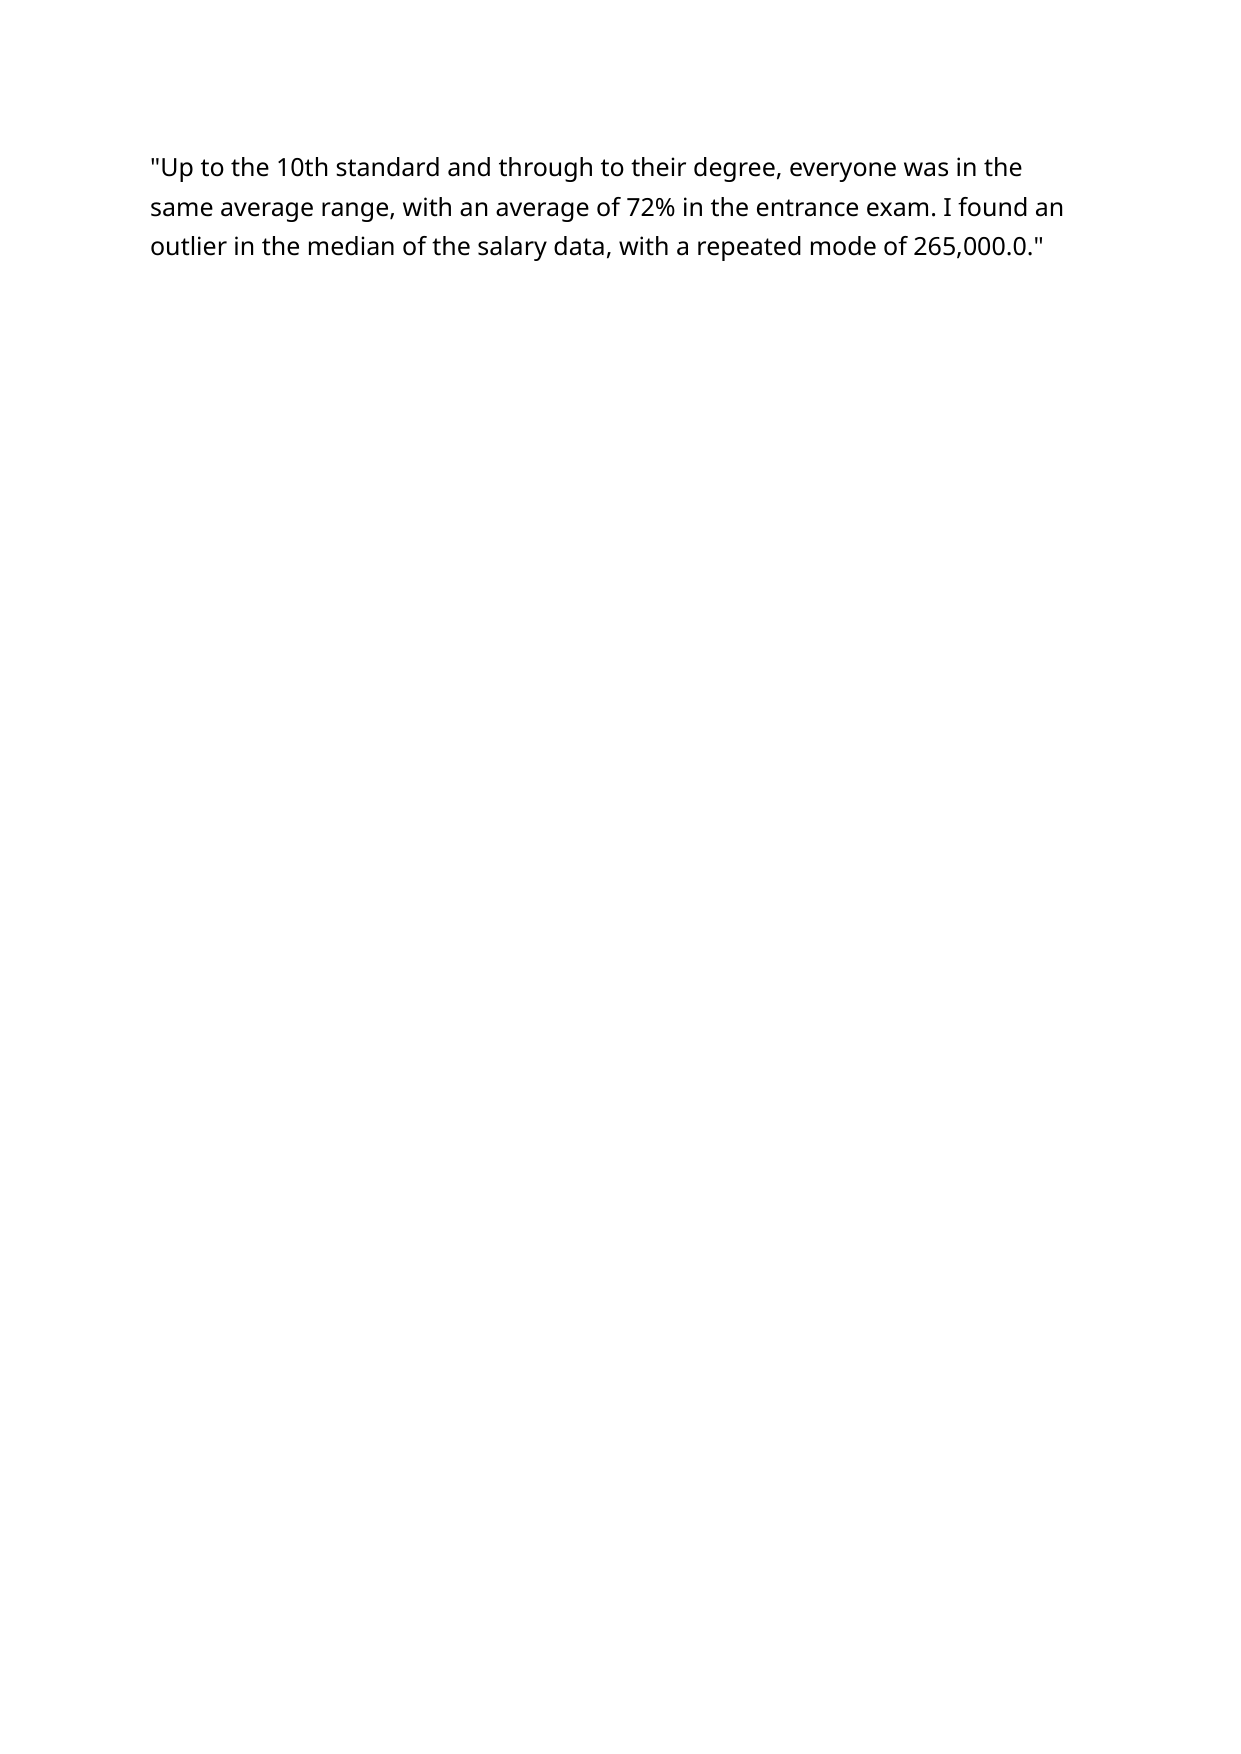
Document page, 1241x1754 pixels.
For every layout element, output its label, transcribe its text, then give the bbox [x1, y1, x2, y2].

text "Up to the 10th standard and through to their degree, everyone was in the same average range, with an average of 72% in the entrance exam. I found an outlier in the median of the salary data, with a repeated mode of 265,000.0." [150, 150, 1090, 262]
